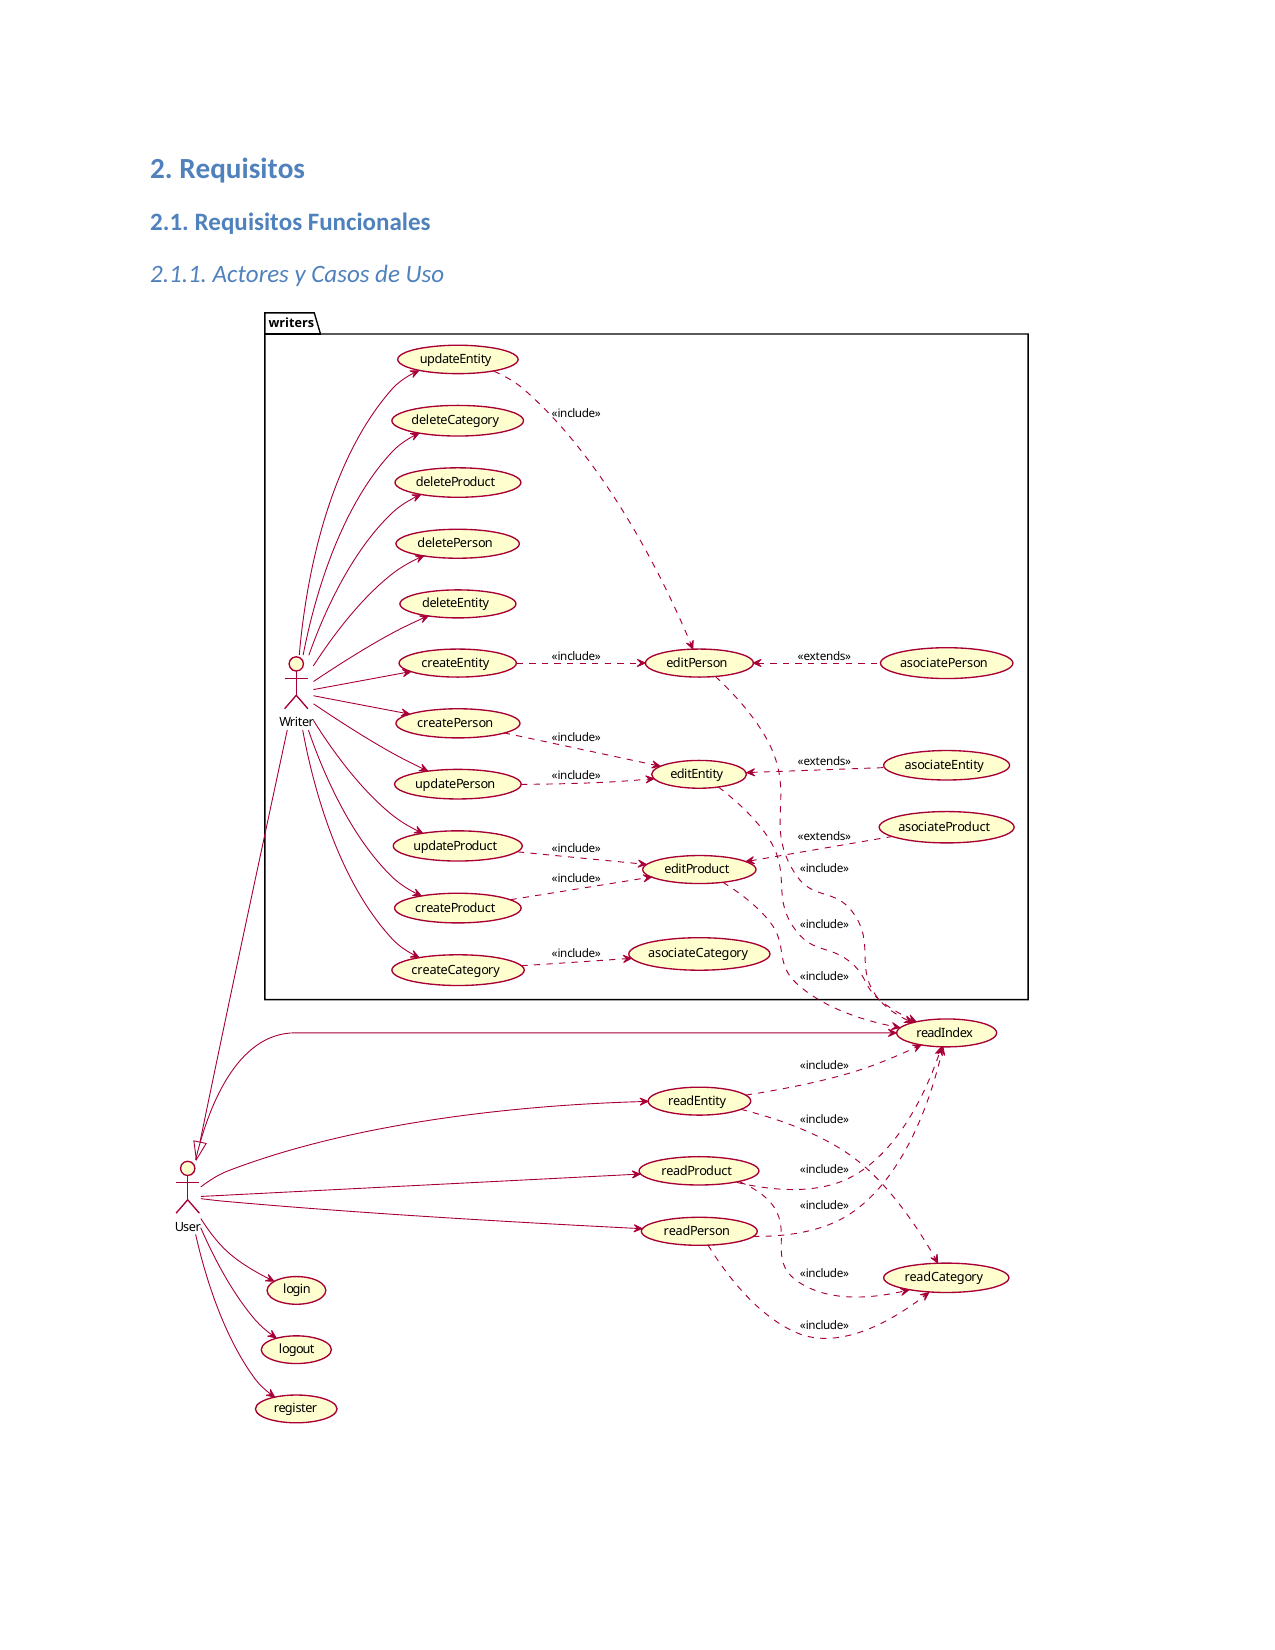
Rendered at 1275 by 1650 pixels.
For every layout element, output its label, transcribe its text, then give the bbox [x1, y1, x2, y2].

subtitle 2.1.1. Actores y Casos de Uso [150, 258, 1125, 288]
subtitle 2. Requisitos [150, 150, 1125, 186]
subtitle 2.1. Requisitos Funcionales [150, 206, 1125, 237]
